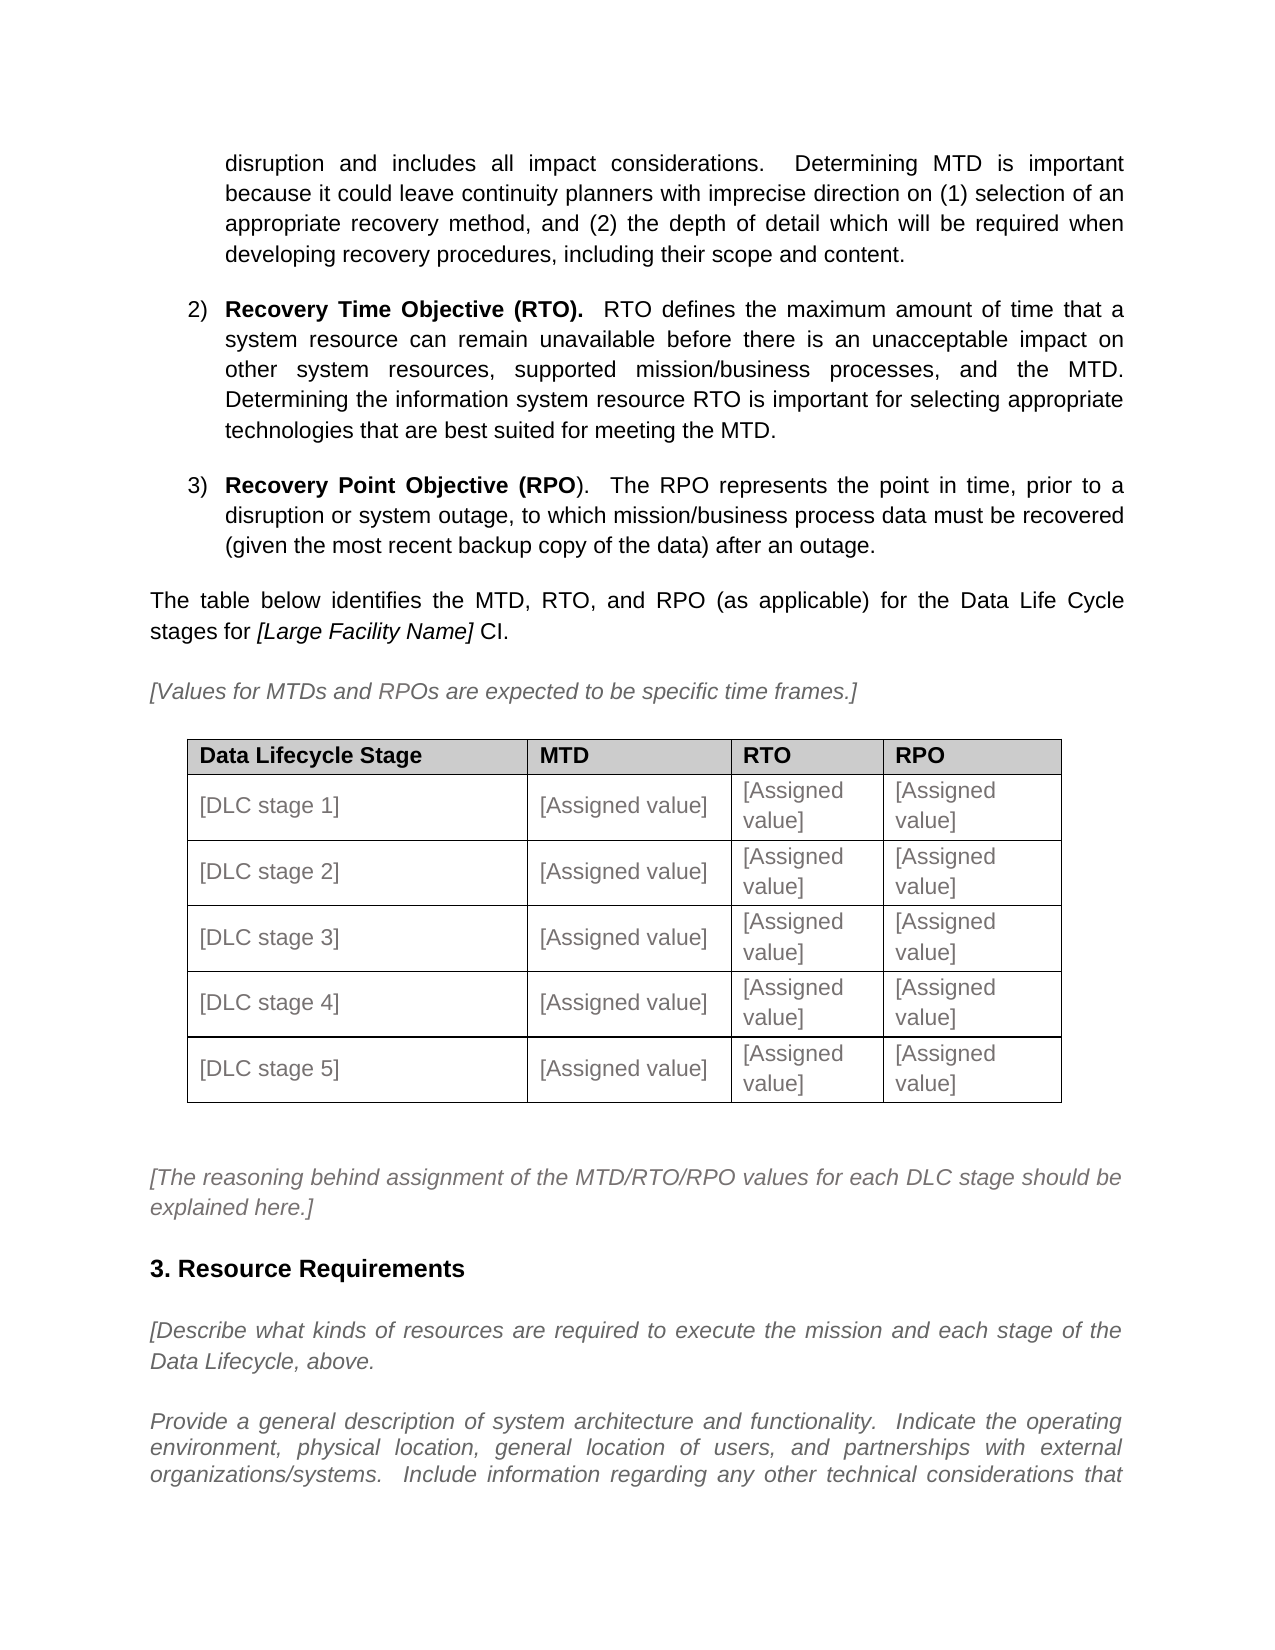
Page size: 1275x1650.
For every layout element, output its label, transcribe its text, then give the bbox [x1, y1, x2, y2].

text The table below identifies the MTD, RTO, and RPO (as applicable) for the Data Life Cycle stages for [Large Facility Name] CI. [150, 587, 1125, 644]
text [Describe what kinds of resources are required to execute the mission and each stage of the Data Lifecycle, above. [150, 1317, 1125, 1374]
text [Values for MTDs and RPOs are expected to be specific time frames.] [150, 678, 1125, 704]
table_cell [Assigned value] [884, 841, 1061, 905]
list Recovery Time Objective (RTO). RTO defines the maximum amount of time that a system resource can remain unavailable before there is an unacceptable impact on other system resources, supported mission/business processes, and the MTD. Determining the information system resource RTO is important for selecting appropriate technologies that are best suited for meeting the MTD. [187, 296, 1125, 443]
text 3. Resource Requirements [150, 1254, 1125, 1283]
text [150, 1408, 1125, 1487]
table_cell [Assigned value] [528, 1038, 731, 1102]
table_cell [Assigned value] [528, 906, 731, 971]
table_cell [Assigned value] [884, 972, 1061, 1036]
table_cell [Assigned value] [884, 1038, 1061, 1102]
table_cell [Assigned value] [732, 841, 883, 905]
table_cell [Assigned value] [732, 775, 883, 839]
table_cell [Assigned value] [884, 775, 1061, 839]
table_cell [Assigned value] [732, 972, 883, 1036]
table_cell [DLC stage 1] [188, 775, 527, 839]
table_cell [Assigned value] [528, 972, 731, 1036]
table_cell [DLC stage 4] [188, 972, 527, 1036]
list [187, 150, 1125, 267]
table_cell [Assigned value] [732, 1038, 883, 1102]
table_cell [Assigned value] [732, 906, 883, 971]
table_cell [Assigned value] [528, 775, 731, 839]
table_cell [DLC stage 5] [188, 1038, 527, 1102]
table_cell [DLC stage 3] [188, 906, 527, 971]
text [The reasoning behind assignment of the MTD/RTO/RPO values for each DLC stage should be explained here.] [150, 1163, 1125, 1220]
table_cell [DLC stage 2] [188, 841, 527, 905]
table_cell [Assigned value] [884, 906, 1061, 971]
table_header RTO [732, 740, 883, 774]
table_cell [Assigned value] [528, 841, 731, 905]
list Recovery Point Objective (RPO). The RPO represents the point in time, prior to a disruption or system outage, to which mission/business process data must be recovered (given the most recent backup copy of the data) after an outage. [187, 472, 1125, 559]
table_header MTD [528, 740, 731, 774]
table_header Data Lifecycle Stage [188, 740, 527, 774]
table_header RPO [884, 740, 1061, 774]
